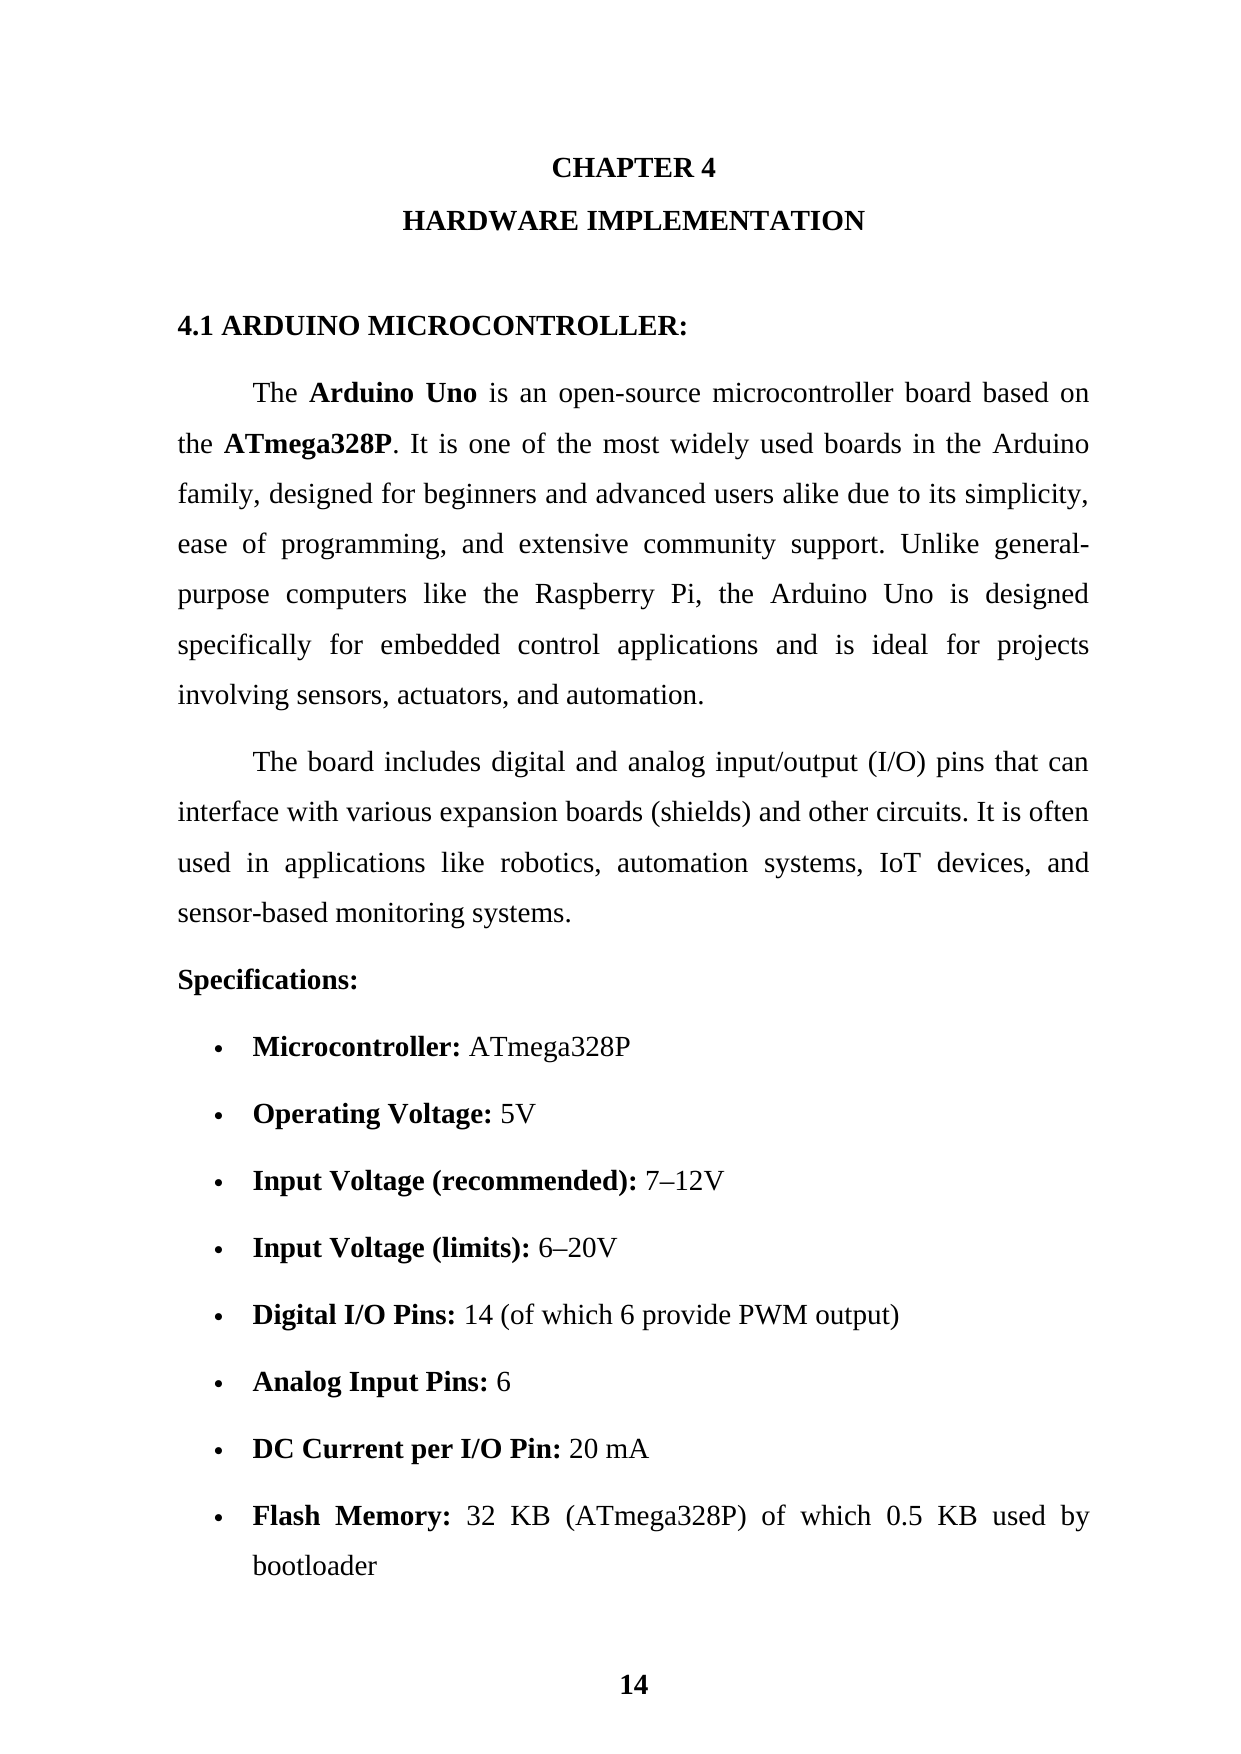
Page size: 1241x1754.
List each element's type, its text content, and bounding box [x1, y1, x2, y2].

list Digital I/O Pins: 14 (of which 6 provide PWM output) [215, 1297, 1090, 1331]
list DC Current per I/O Pin: 20 mA [215, 1431, 1090, 1464]
text CHAPTER 4 [177, 150, 1090, 183]
list Flash Memory: 32 KB (ATmega328P) of which 0.5 KB used by bootloader [215, 1498, 1090, 1582]
list Analog Input Pins: 6 [215, 1364, 1090, 1398]
text The board includes digital and analog input/output (I/O) pins that can interface with various expansion boards (shields) and other circuits. It is often used in applications like robotics, automation systems, IoT devices, and sensor-based monitoring systems. [177, 744, 1090, 929]
text The Arduino Uno is an open-source microcontroller board based on the ATmega328P. It is one of the most widely used boards in the Arduino family, designed for beginners and advanced users alike due to its simplicity, ease of programming, and extensive community support. Unlike general-purpose computers like the Raspberry Pi, the Arduino Uno is designed specifically for embedded control applications and is ideal for projects involving sensors, actuators, and automation. [177, 375, 1090, 711]
list Input Voltage (recommended): 7–12V [215, 1163, 1090, 1197]
list Operating Voltage: 5V [215, 1096, 1090, 1130]
list Input Voltage (limits): 6–20V [215, 1230, 1090, 1264]
text HARDWARE IMPLEMENTATION [177, 203, 1090, 236]
list Microcontroller: ATmega328P [215, 1029, 1090, 1063]
text Specifications: [177, 962, 1090, 996]
text 4.1 ARDUINO MICROCONTROLLER: [177, 308, 1090, 342]
